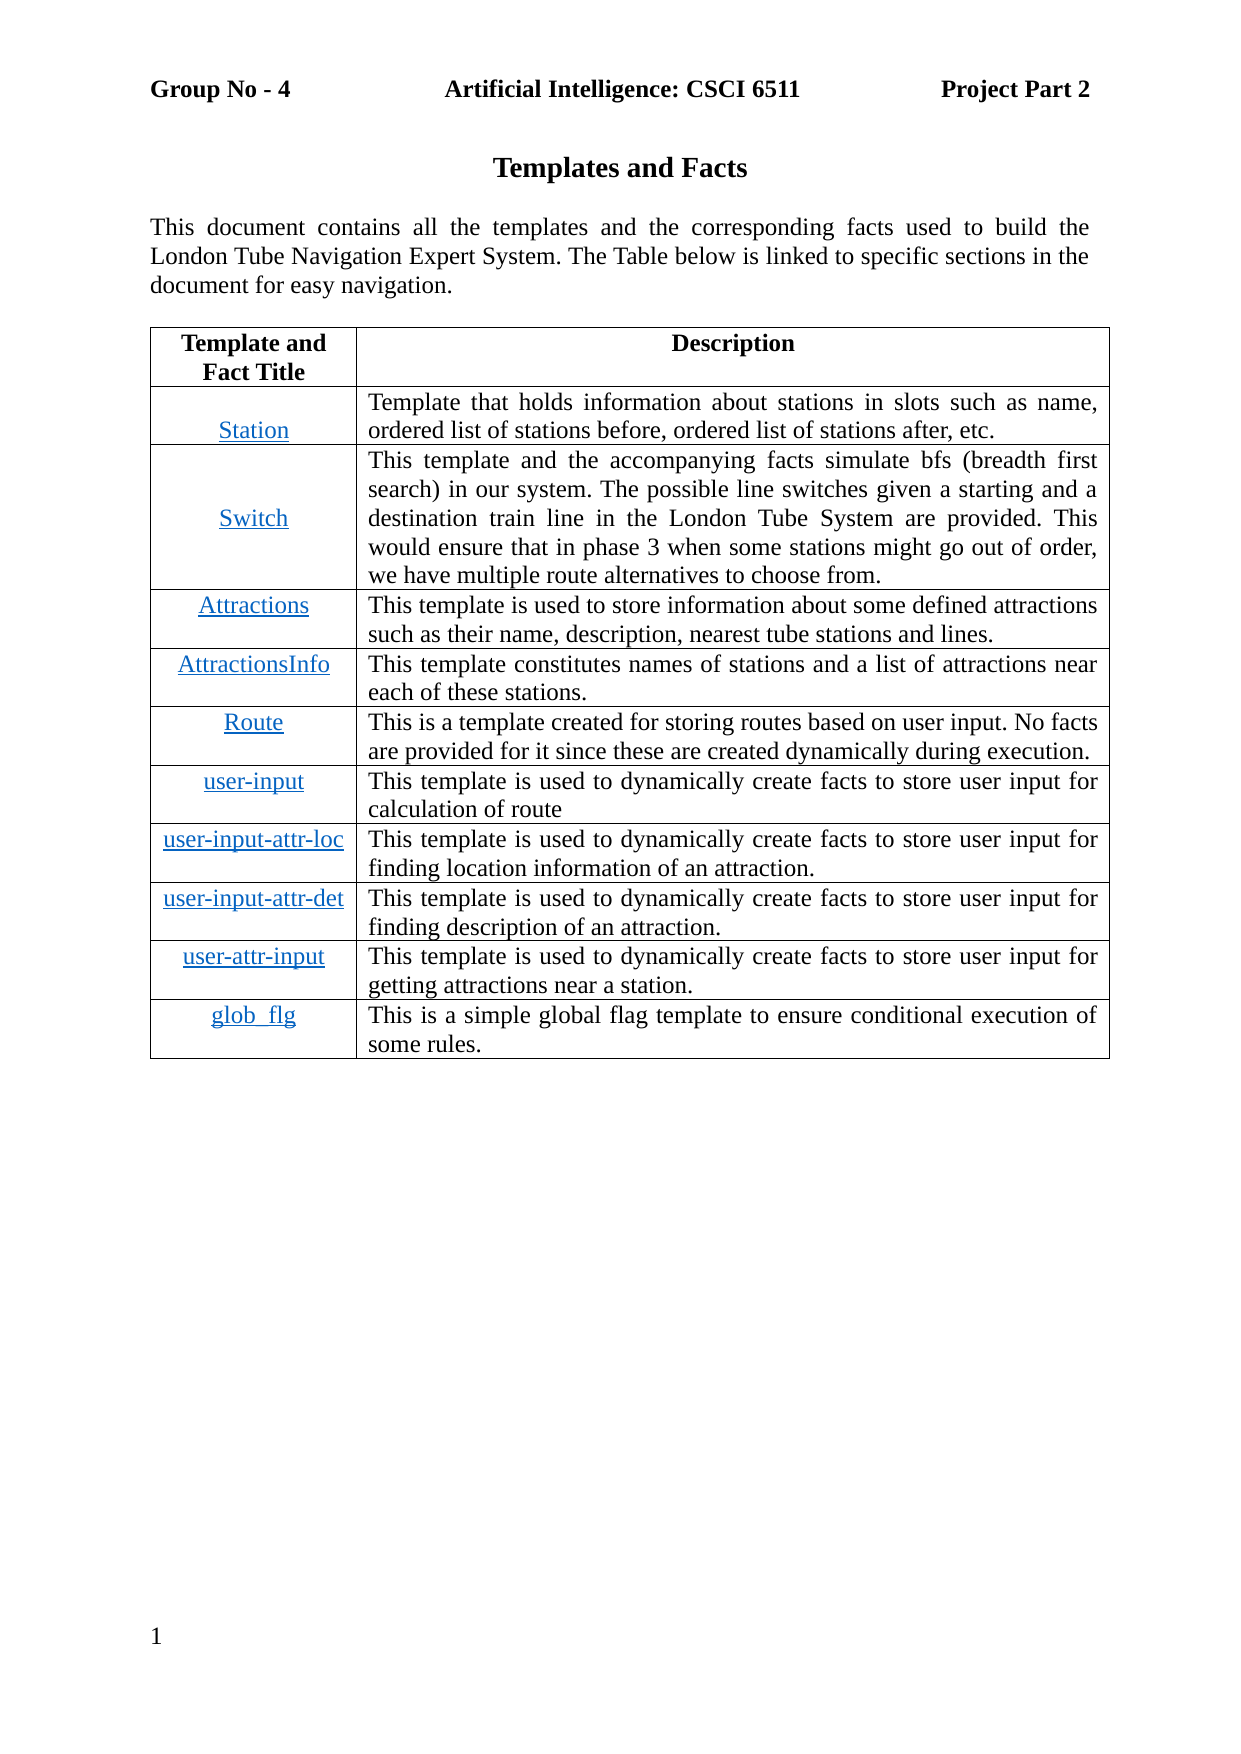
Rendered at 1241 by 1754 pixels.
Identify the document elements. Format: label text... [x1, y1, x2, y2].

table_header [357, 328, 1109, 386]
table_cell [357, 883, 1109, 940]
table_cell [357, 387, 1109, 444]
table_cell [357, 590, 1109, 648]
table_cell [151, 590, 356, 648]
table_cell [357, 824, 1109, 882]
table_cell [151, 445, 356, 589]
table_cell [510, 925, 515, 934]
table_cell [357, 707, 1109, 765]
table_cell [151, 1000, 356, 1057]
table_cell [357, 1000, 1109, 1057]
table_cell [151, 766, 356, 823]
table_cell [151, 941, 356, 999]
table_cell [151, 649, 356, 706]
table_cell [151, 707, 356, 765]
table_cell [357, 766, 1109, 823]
text Templates and Facts [150, 150, 1090, 183]
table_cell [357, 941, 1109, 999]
text This document contains all the templates and the corresponding facts used to build the London Tube Navigation Expert System. The Table below is linked to specific sections in the document for easy navigation. [150, 212, 1090, 298]
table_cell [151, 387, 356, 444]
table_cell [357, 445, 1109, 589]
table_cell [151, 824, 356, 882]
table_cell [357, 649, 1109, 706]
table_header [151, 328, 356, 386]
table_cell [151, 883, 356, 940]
